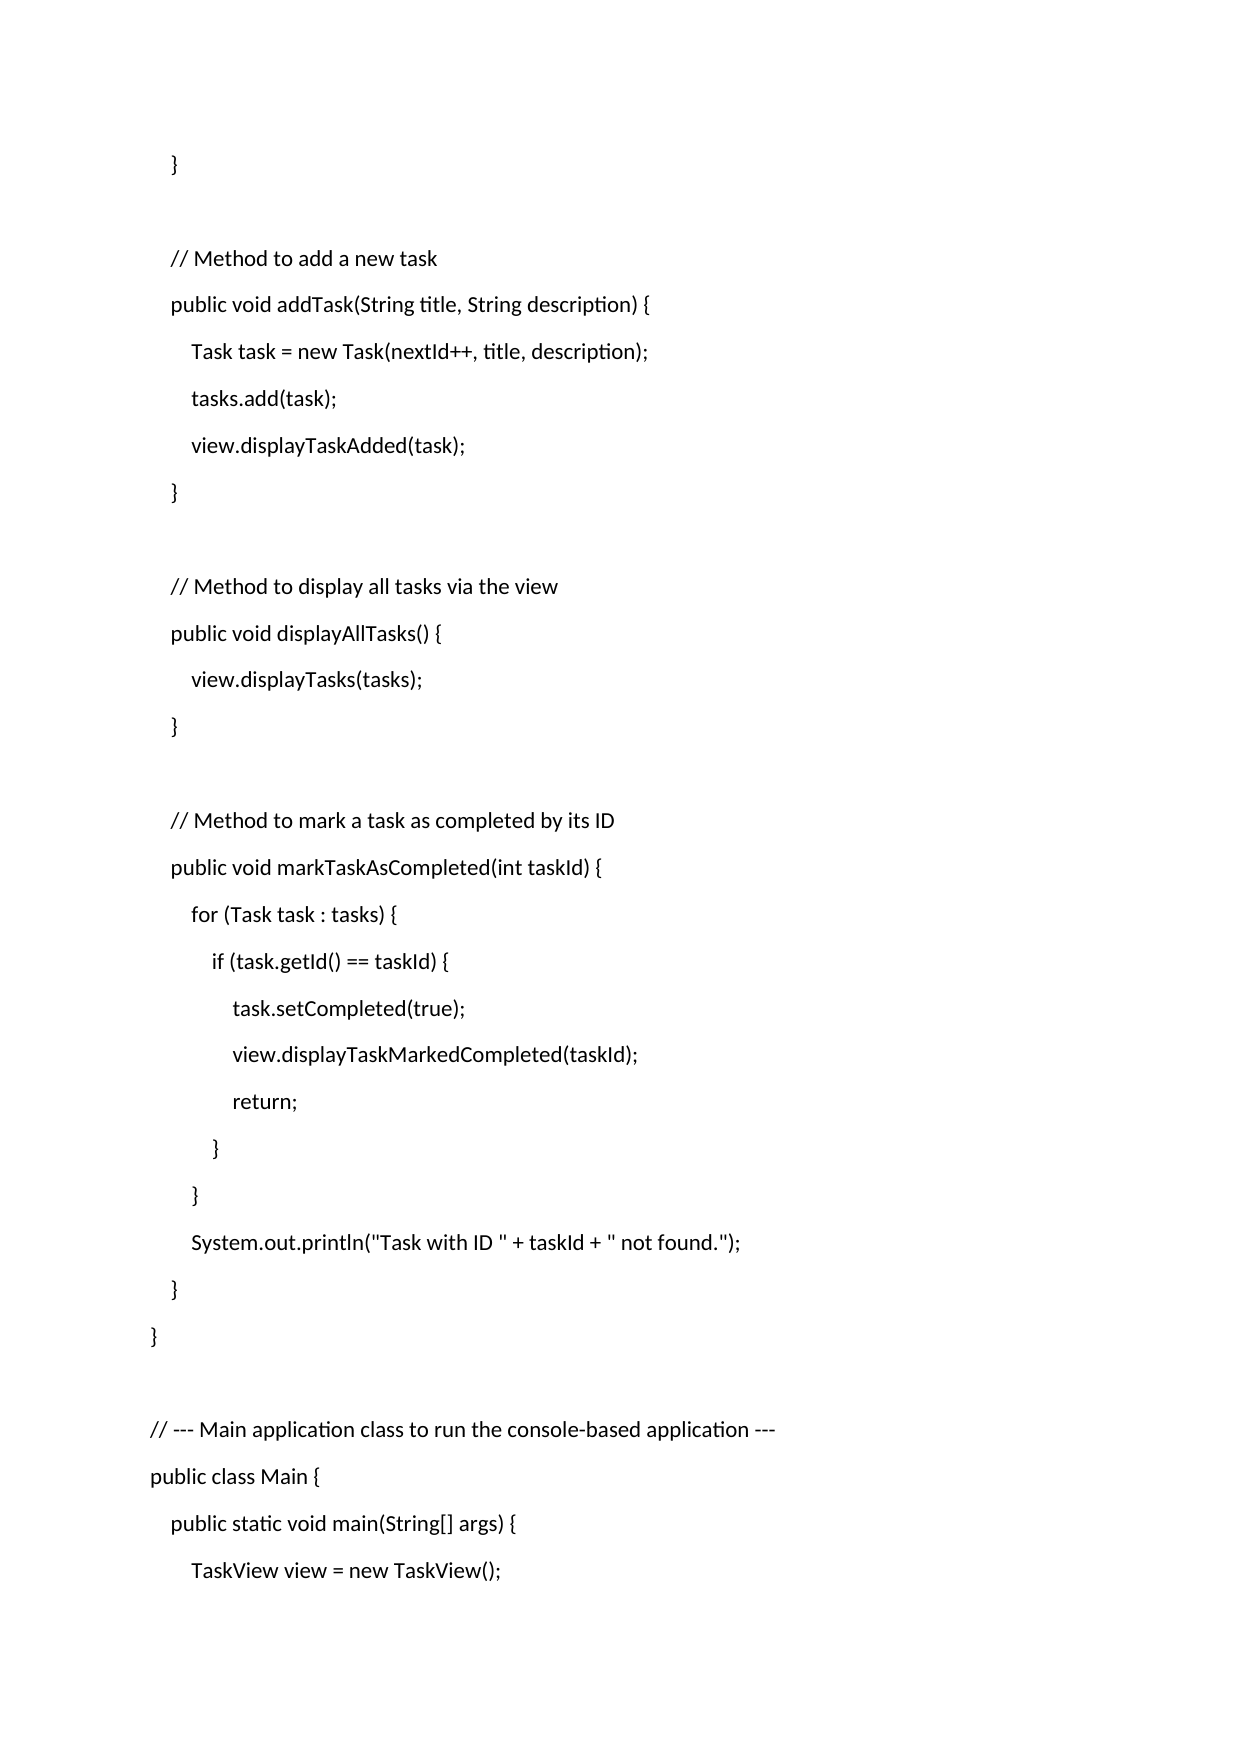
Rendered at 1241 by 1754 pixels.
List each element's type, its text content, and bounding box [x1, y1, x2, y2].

text // Method to mark a task as completed by its ID [150, 806, 1090, 834]
text TaskView view = new TaskView(); [150, 1556, 1090, 1584]
text Task task = new Task(nextId++, title, description); [150, 337, 1090, 366]
text return; [150, 1087, 1090, 1116]
text } [150, 150, 1090, 178]
text if (task.getId() == taskId) { [150, 947, 1090, 975]
text tasks.add(task); [150, 384, 1090, 412]
text // --- Main application class to run the console-based application --- [150, 1416, 1090, 1444]
text } [150, 1181, 1090, 1209]
text } [150, 478, 1090, 506]
text // Method to display all tasks via the view [150, 572, 1090, 600]
text } [150, 1275, 1090, 1303]
text } [150, 712, 1090, 741]
text public void markTaskAsCompleted(int taskId) { [150, 853, 1090, 881]
text public void addTask(String title, String description) { [150, 291, 1090, 319]
text view.displayTaskAdded(task); [150, 431, 1090, 459]
text view.displayTasks(tasks); [150, 666, 1090, 694]
text public static void main(String[] args) { [150, 1509, 1090, 1537]
text public class Main { [150, 1462, 1090, 1491]
text } [150, 1322, 1090, 1350]
text for (Task task : tasks) { [150, 900, 1090, 928]
text task.setCompleted(true); [150, 994, 1090, 1022]
text // Method to add a new task [150, 244, 1090, 272]
text view.displayTaskMarkedCompleted(taskId); [150, 1041, 1090, 1069]
text System.out.println("Task with ID " + taskId + " not found."); [150, 1228, 1090, 1256]
text } [150, 1134, 1090, 1162]
text public void displayAllTasks() { [150, 619, 1090, 647]
